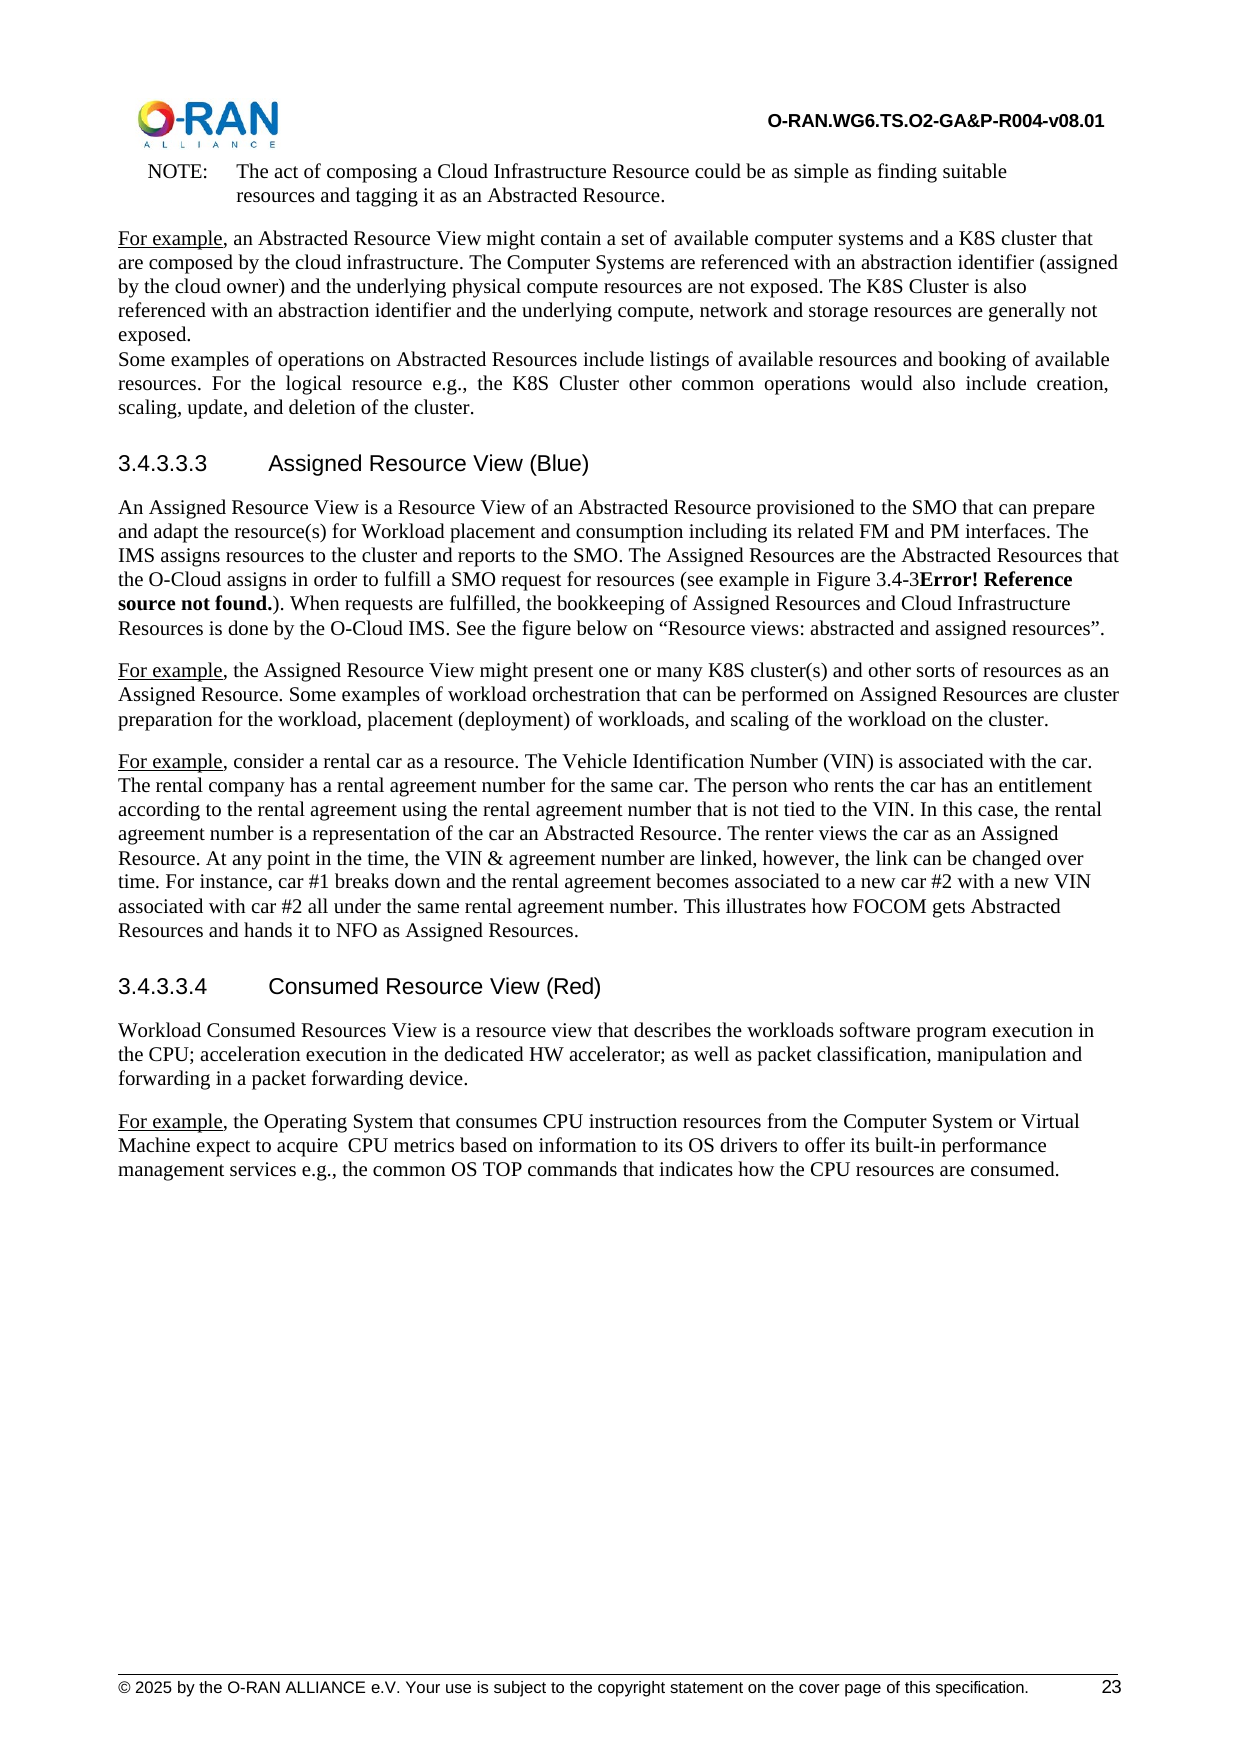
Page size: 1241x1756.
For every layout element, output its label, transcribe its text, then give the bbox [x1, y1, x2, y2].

text An Assigned Resource View is a Resource View of an Abstracted Resource provisioned to the SMO that can prepare and adapt the resource(s) for Workload placement and consumption including its related FM and PM interfaces. The IMS assigns resources to the cluster and reports to the SMO. The Assigned Resources are the Abstracted Resources that the O-Cloud assigns in order to fulfill a SMO request for resources (see example in Figure 3.4-3Error! Reference source not found.). When requests are fulfilled, the bookkeeping of Assigned Resources and Cloud Infrastructure Resources is done by the O-Cloud IMS. See the figure below on “Resource views: abstracted and assigned resources”. [118, 495, 1121, 639]
subtitle Assigned Resource View (Blue) [118, 450, 1219, 476]
text Workload Consumed Resources View is a resource view that describes the workloads software program execution in the CPU; acceleration execution in the dedicated HW accelerator; as well as packet classification, manipulation and forwarding in a packet forwarding device. [118, 1018, 1107, 1090]
text For example, consider a rental car as a resource. The Vehicle Identification Number (VIN) is associated with the car. The rental company has a rental agreement number for the same car. The person who rents the car has an entitlement according to the rental agreement using the rental agreement number that is not tied to the VIN. In this case, the rental agreement number is a representation of the car an Abstracted Resource. The renter views the car as an Assigned Resource. At any point in the time, the VIN & agreement number are linked, however, the link can be changed over time. For instance, car #1 breaks down and the rental agreement becomes associated to a new car #2 with a new VIN associated with car #2 all under the same rental agreement number. This illustrates how FOCOM gets Abstracted Resources and hands it to NFO as Assigned Resources. [118, 749, 1121, 942]
subtitle Consumed Resource View (Red) [118, 973, 1219, 999]
text Some examples of operations on Abstracted Resources include listings of available resources and booking of available resources. For the logical resource e.g., the K8S Cluster other common operations would also include creation, scaling, update, and deletion of the cluster. [118, 346, 1110, 419]
picture [135, 98, 281, 150]
text NOTE: The act of composing a Cloud Infrastructure Resource could be as simple as finding suitable resources and tagging it as an Abstracted Resource. [147, 159, 1090, 207]
text For example, the Assigned Resource View might present one or many K8S cluster(s) and other sorts of resources as an Assigned Resource. Some examples of workload orchestration that can be performed on Assigned Resources are cluster preparation for the workload, placement (deployment) of workloads, and scaling of the workload on the cluster. [118, 658, 1121, 731]
text For example, an Abstracted Resource View might contain a set of available computer systems and a K8S cluster that are composed by the cloud infrastructure. The Computer Systems are referenced with an abstraction identifier (assigned by the cloud owner) and the underlying physical compute resources are not exposed. The K8S Cluster is also referenced with an abstraction identifier and the underlying compute, network and storage resources are generally not exposed. [118, 226, 1119, 346]
text For example, the Operating System that consumes CPU instruction resources from the Computer System or Virtual Machine expect to acquire CPU metrics based on information to its OS drivers to offer its built-in performance management services e.g., the common OS TOP commands that indicates how the CPU resources are consumed. [118, 1109, 1121, 1181]
